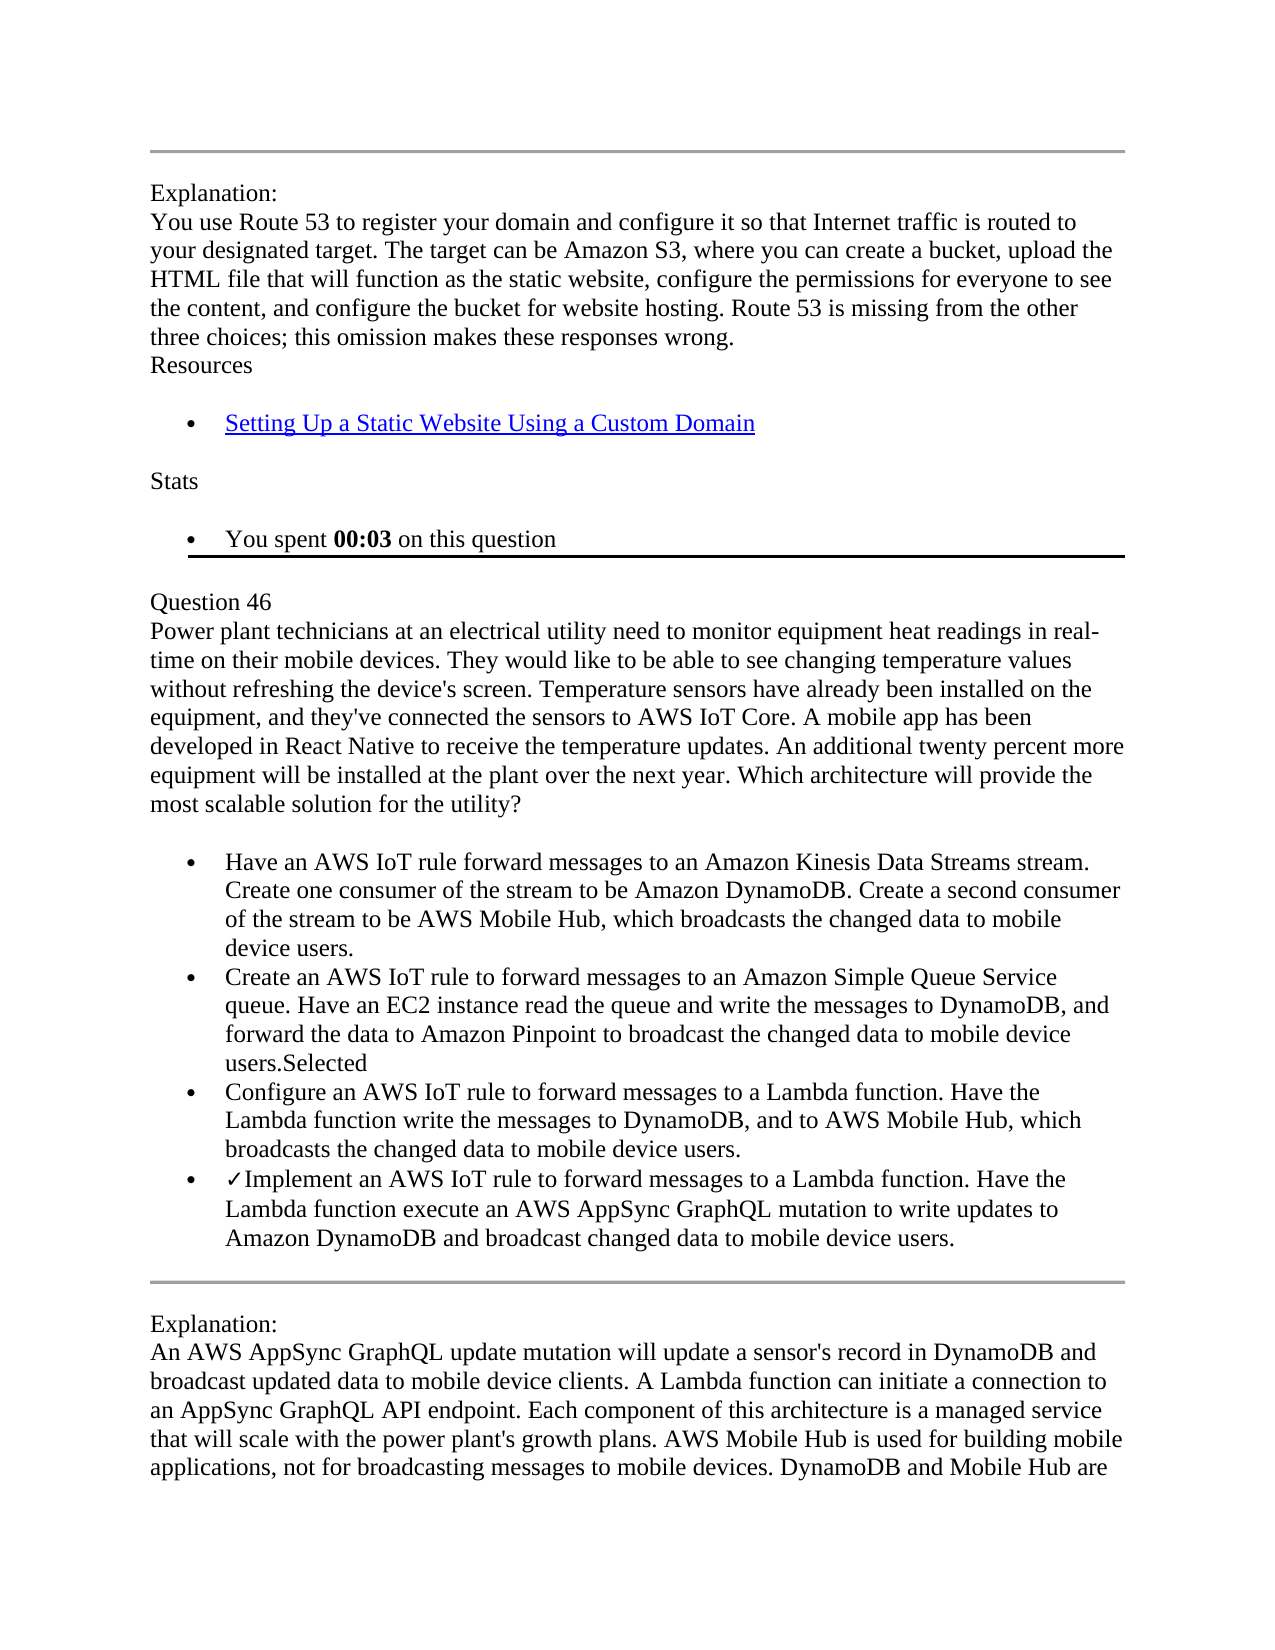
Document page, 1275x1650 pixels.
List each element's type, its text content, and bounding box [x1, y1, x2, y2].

list You spent 00:03 on this question [187, 524, 1125, 558]
list Have an AWS IoT rule forward messages to an Amazon Kinesis Data Streams stream. Create one consumer of the stream to be Amazon DynamoDB. Create a second consumer of the stream to be AWS Mobile Hub, which broadcasts the changed data to mobile device users. [187, 847, 1125, 962]
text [150, 1309, 1125, 1481]
text Resources [150, 351, 1125, 379]
text Question 46 [150, 587, 1125, 616]
list Create an AWS IoT rule to forward messages to an Amazon Simple Queue Service queue. Have an EC2 instance read the queue and write the messages to DynamoDB, and forward the data to Amazon Pinpoint to broadcast the changed data to mobile device users.Selected [187, 962, 1125, 1077]
text Power plant technicians at an electrical utility need to monitor equipment heat readings in real-time on their mobile devices. They would like to be able to see changing temperature values without refreshing the device's screen. Temperature sensors have already been installed on the equipment, and they've connected the sensors to AWS IoT Core. A mobile app has been developed in React Native to receive the temperature updates. An additional twenty percent more equipment will be installed at the plant over the next year. Which architecture will provide the most scalable solution for the utility? [150, 616, 1125, 817]
list ✓Implement an AWS IoT rule to forward messages to a Lambda function. Have the Lambda function execute an AWS AppSync GraphQL mutation to write updates to Amazon DynamoDB and broadcast changed data to mobile device users. [187, 1163, 1125, 1252]
text Stats [150, 466, 1125, 495]
list Configure an AWS IoT rule to forward messages to a Lambda function. Have the Lambda function write the messages to DynamoDB, and to AWS Mobile Hub, which broadcasts the changed data to mobile device users. [187, 1077, 1125, 1163]
list Setting Up a Static Website Using a Custom Domain [187, 408, 1125, 437]
text Explanation: You use Route 53 to register your domain and configure it so that Internet traffic is routed to your designated target. The target can be Amazon S3, where you can create a bucket, upload the HTML file that will function as the static website, configure the permissions for everyone to see the content, and configure the bucket for website hosting. Route 53 is missing from the other three choices; this omission makes these responses wrong. [150, 178, 1125, 351]
